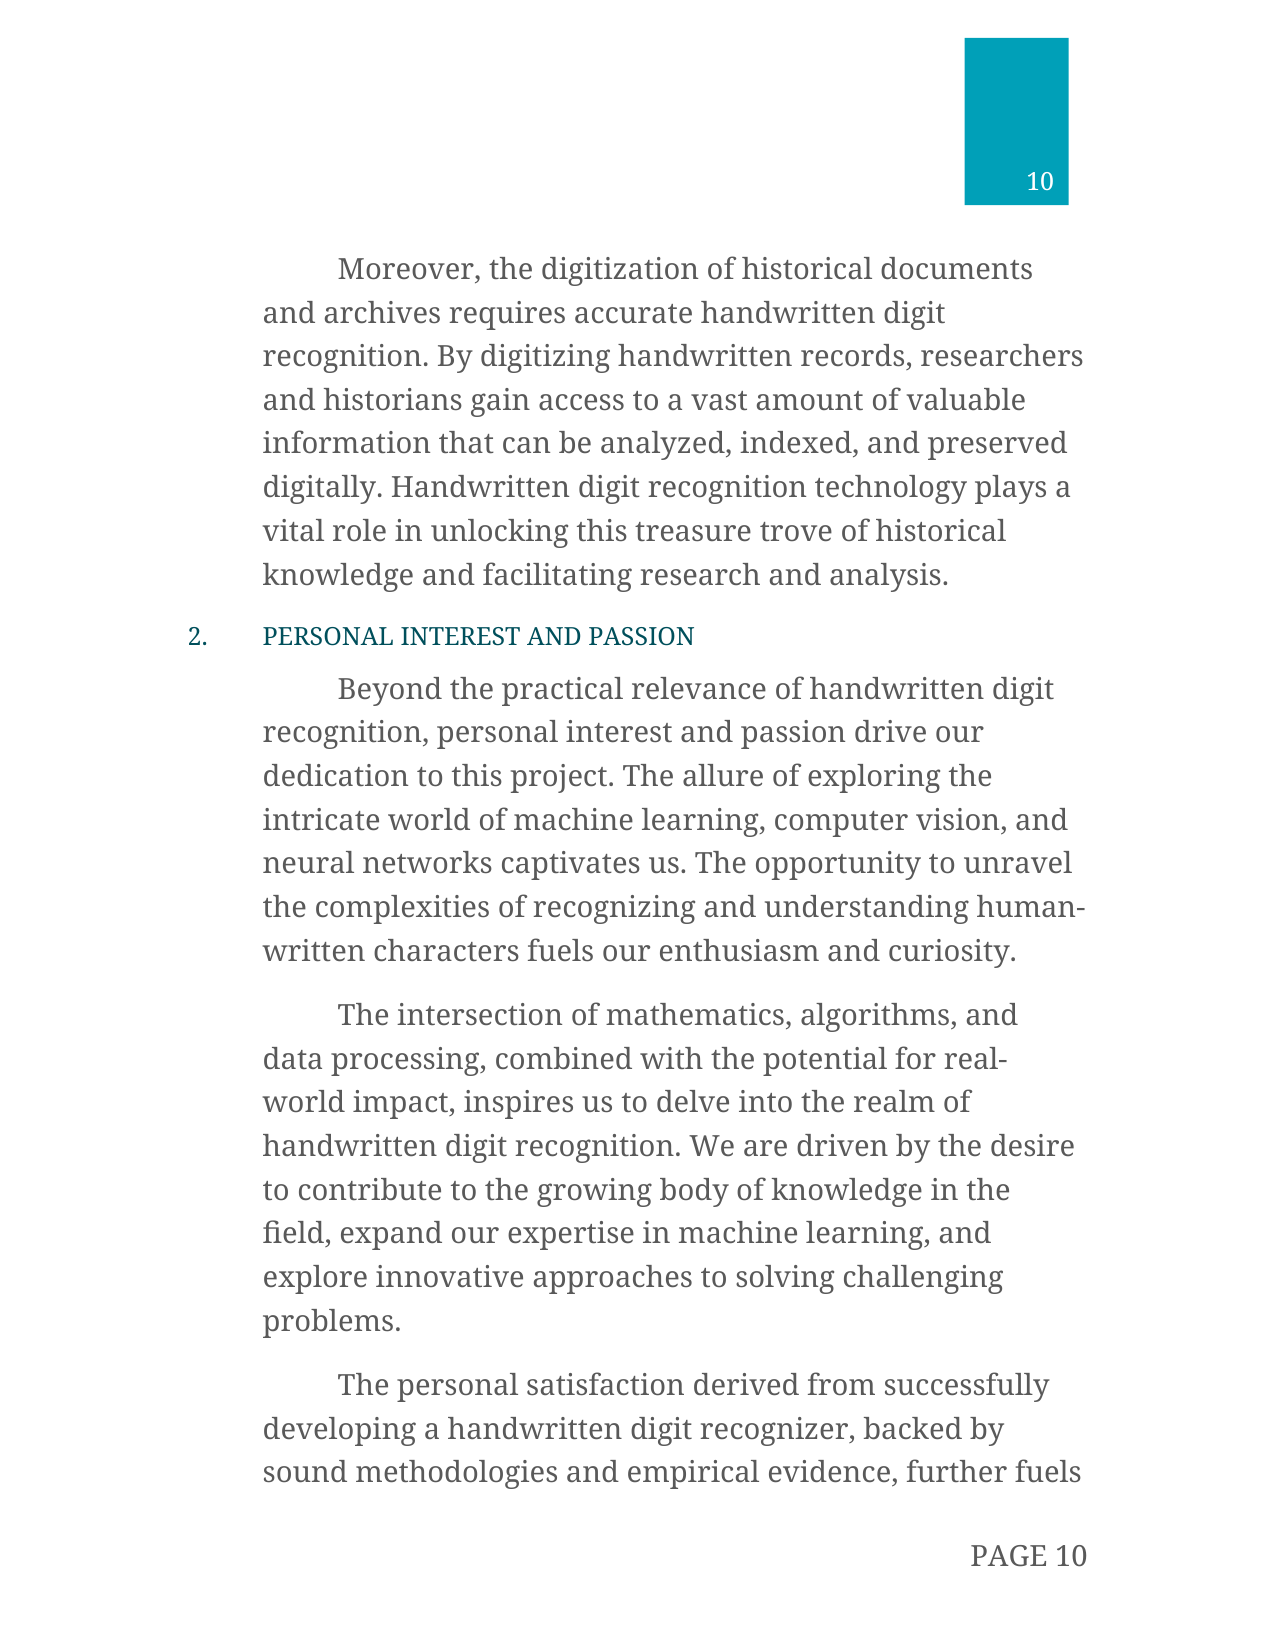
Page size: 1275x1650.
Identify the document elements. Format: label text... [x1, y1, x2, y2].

subtitle Personal Interest and Passion [187, 618, 1087, 652]
text Moreover, the digitization of historical documents and archives requires accurate handwritten digit recognition. By digitizing handwritten records, researchers and historians gain access to a vast amount of valuable information that can be analyzed, indexed, and preserved digitally. Handwritten digit recognition technology plays a vital role in unlocking this treasure trove of historical knowledge and facilitating research and analysis. [262, 180, 1087, 593]
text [262, 1364, 1087, 1491]
text Beyond the practical relevance of handwritten digit recognition, personal interest and passion drive our dedication to this project. The allure of exploring the intricate world of machine learning, computer vision, and neural networks captivates us. The opportunity to unravel the complexities of recognizing and understanding human-written characters fuels our enthusiasm and curiosity. [262, 668, 1087, 970]
text The intersection of mathematics, algorithms, and data processing, combined with the potential for real-world impact, inspires us to delve into the realm of handwritten digit recognition. We are driven by the desire to contribute to the growing body of knowledge in the field, expand our expertise in machine learning, and explore innovative approaches to solving challenging problems. [262, 994, 1087, 1340]
